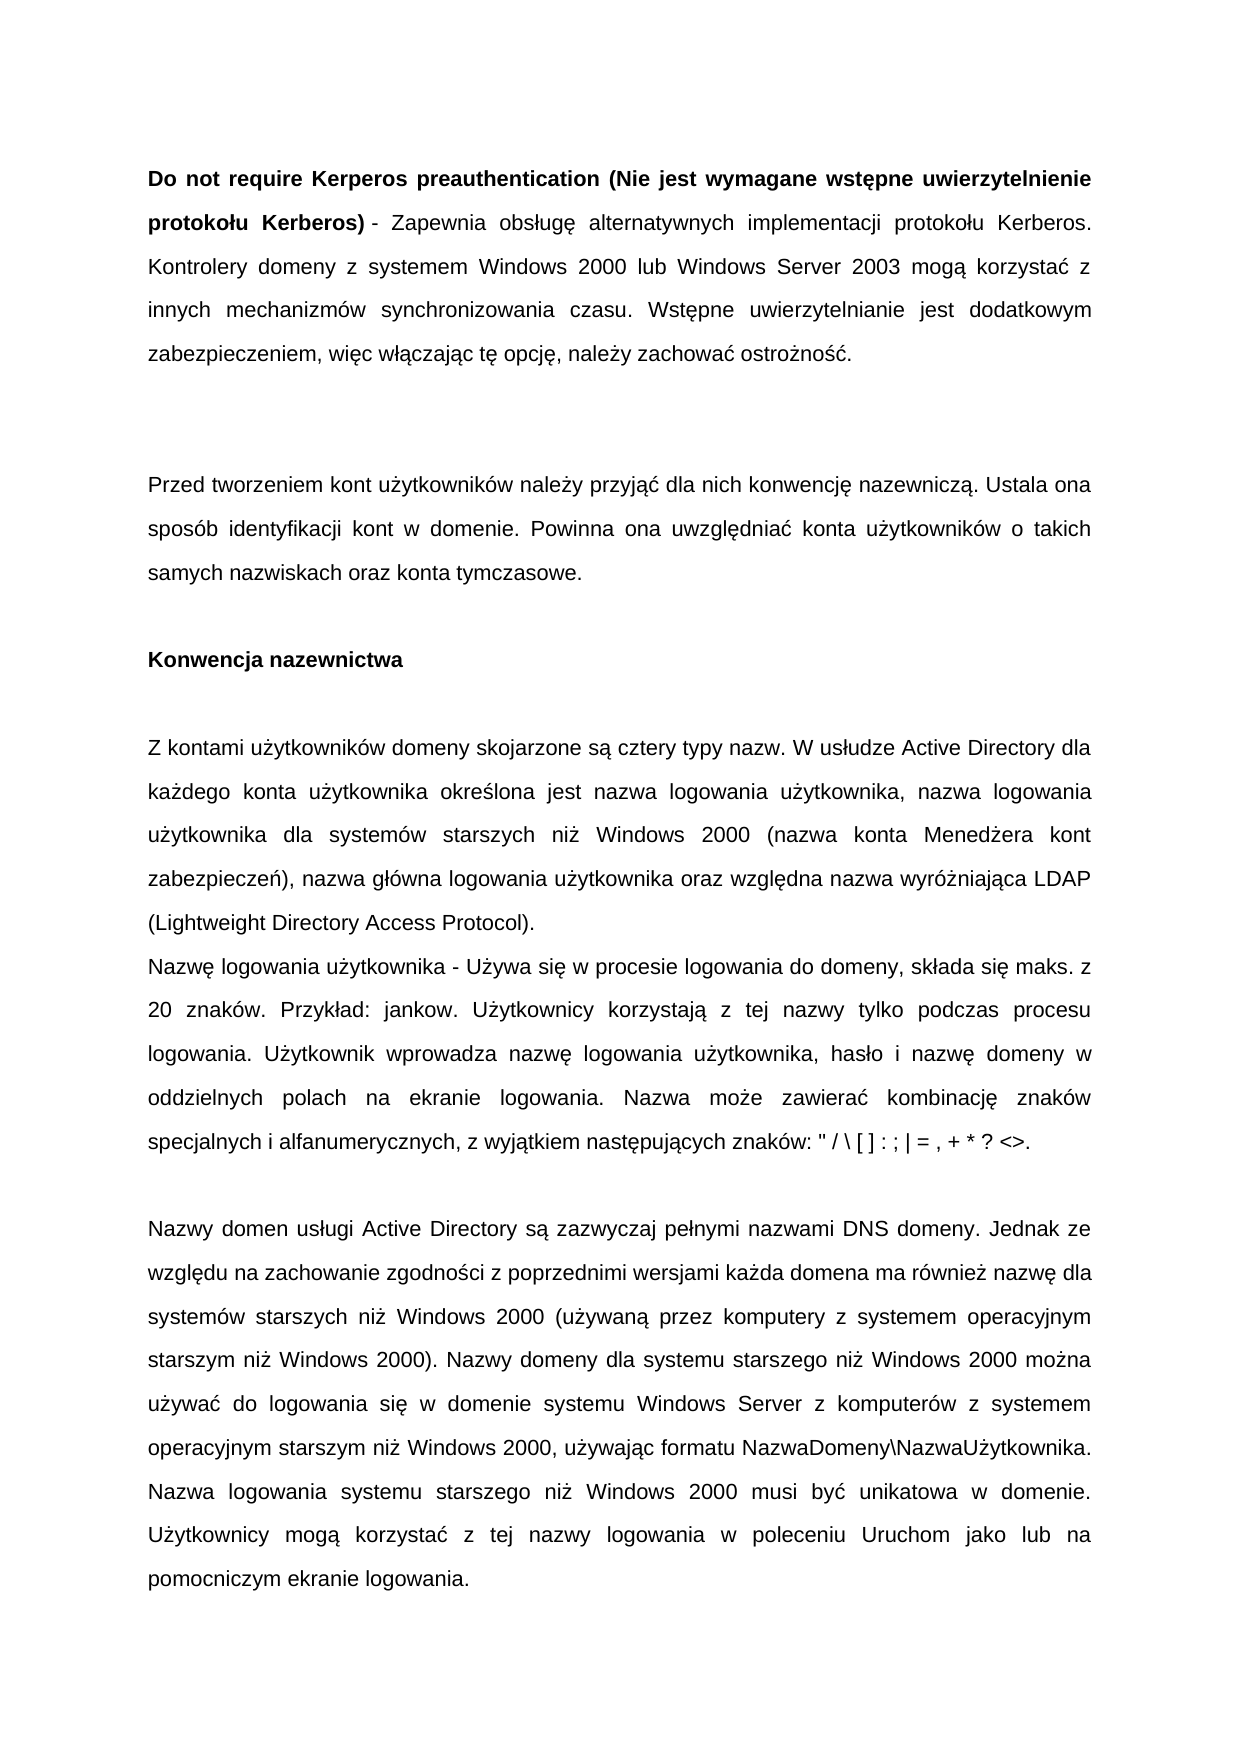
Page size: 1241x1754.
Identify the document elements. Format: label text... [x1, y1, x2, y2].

text Z kontami użytkowników domeny skojarzone są cztery typy nazw. W usłudze Active Directory dla każdego konta użytkownika określona jest nazwa logowania użytkownika, nazwa logowania użytkownika dla systemów starszych niż Windows 2000 (nazwa konta Menedżera kont zabezpieczeń), nazwa główna logowania użytkownika oraz względna nazwa wyróżniająca LDAP (Lightweight Directory Access Protocol). [148, 716, 1093, 935]
text Przed tworzeniem kont użytkowników należy przyjąć dla nich konwencję nazewniczą. Ustala ona sposób identyfikacji kont w domenie. Powinna ona uwzględniać konta użytkowników o takich samych nazwiskach oraz konta tymczasowe. [148, 454, 1093, 585]
text Nazwy domen usługi Active Directory są zazwyczaj pełnymi nazwami DNS domeny. Jednak ze względu na zachowanie zgodności z poprzednimi wersjami każda domena ma również nazwę dla systemów starszych niż Windows 2000 (używaną przez komputery z systemem operacyjnym starszym niż Windows 2000). Nazwy domeny dla systemu starszego niż Windows 2000 można używać do logowania się w domenie systemu Windows Server z komputerów z systemem operacyjnym starszym niż Windows 2000, używając formatu NazwaDomeny\NazwaUżytkownika. Nazwa logowania systemu starszego niż Windows 2000 musi być unikatowa w domenie. Użytkownicy mogą korzystać z tej nazwy logowania w poleceniu Uruchom jako lub na pomocniczym ekranie logowania. [148, 1198, 1093, 1591]
text Konwencja nazewnictwa [148, 629, 1093, 673]
text Do not require Kerperos preauthentication (Nie jest wymagane wstępne uwierzytelnienie protokołu Kerberos) - Zapewnia obsługę alternatywnych implementacji protokołu Kerberos. Kontrolery domeny z systemem Windows 2000 lub Windows Server 2003 mogą korzystać z innych mechanizmów synchronizowania czasu. Wstępne uwierzytelnianie jest dodatkowym zabezpieczeniem, więc włączając tę opcję, należy zachować ostrożność. [148, 148, 1093, 366]
text Nazwę logowania użytkownika - Używa się w procesie logowania do domeny, składa się maks. z 20 znaków. Przykład: jankow. Użytkownicy korzystają z tej nazwy tylko podczas procesu logowania. Użytkownik wprowadza nazwę logowania użytkownika, hasło i nazwę domeny w oddzielnych polach na ekranie logowania. Nazwa może zawierać kombinację znaków specjalnych i alfanumerycznych, z wyjątkiem następujących znaków: " / \ [ ] : ; | = , + * ? <>. [148, 935, 1093, 1154]
